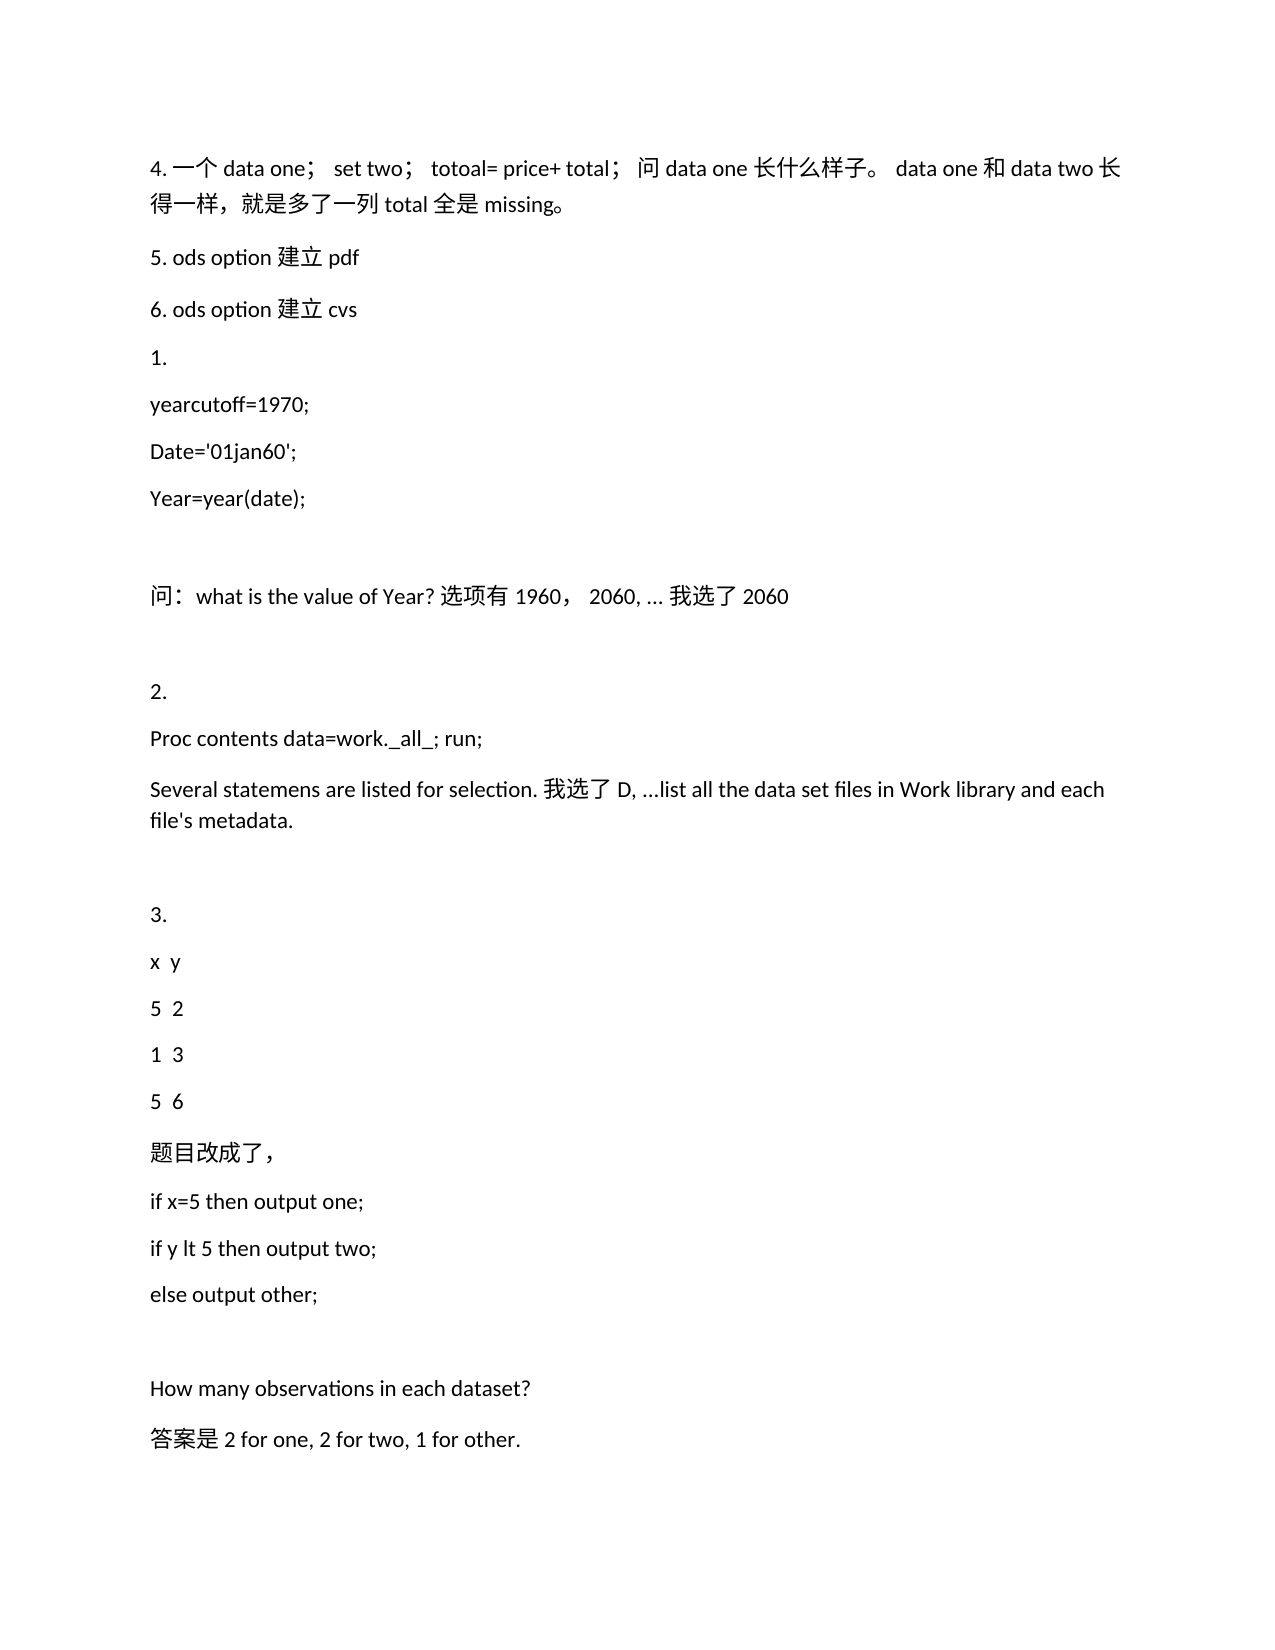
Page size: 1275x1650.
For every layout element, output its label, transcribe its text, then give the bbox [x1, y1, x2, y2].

text Year=year(date); [150, 484, 1125, 512]
text 4. 一个data one； set two； totoal= price+ total； 问data one 长什么样子。 data one 和data two 长得一样，就是多了一列 total 全是 missing。 [150, 150, 1125, 219]
text 答案是 2 for one, 2 for two, 1 for other. [150, 1421, 1125, 1454]
text 5. ods option 建立 pdf [150, 238, 1125, 272]
text 5 2 [150, 994, 1125, 1022]
text yearcutoff=1970; [150, 390, 1125, 418]
text Several statemens are listed for selection. 我选了D, ...list all the data set files in Work library and each file's metadata. [150, 771, 1125, 834]
text 3. [150, 900, 1125, 928]
text 1 3 [150, 1041, 1125, 1069]
text How many observations in each dataset? [150, 1374, 1125, 1402]
text 1. [150, 343, 1125, 371]
text x y [150, 947, 1125, 975]
text 5 6 [150, 1087, 1125, 1116]
text 问：what is the value of Year? 选项有 1960， 2060, ... 我选了2060 [150, 578, 1125, 611]
text 2. [150, 677, 1125, 705]
text 题目改成了， [150, 1134, 1125, 1168]
text 6. ods option 建立 cvs [150, 291, 1125, 324]
text Proc contents data=work._all_; run; [150, 724, 1125, 752]
text if y lt 5 then output two; [150, 1234, 1125, 1262]
text Date='01jan60'; [150, 437, 1125, 465]
text if x=5 then output one; [150, 1187, 1125, 1215]
text else output other; [150, 1281, 1125, 1309]
